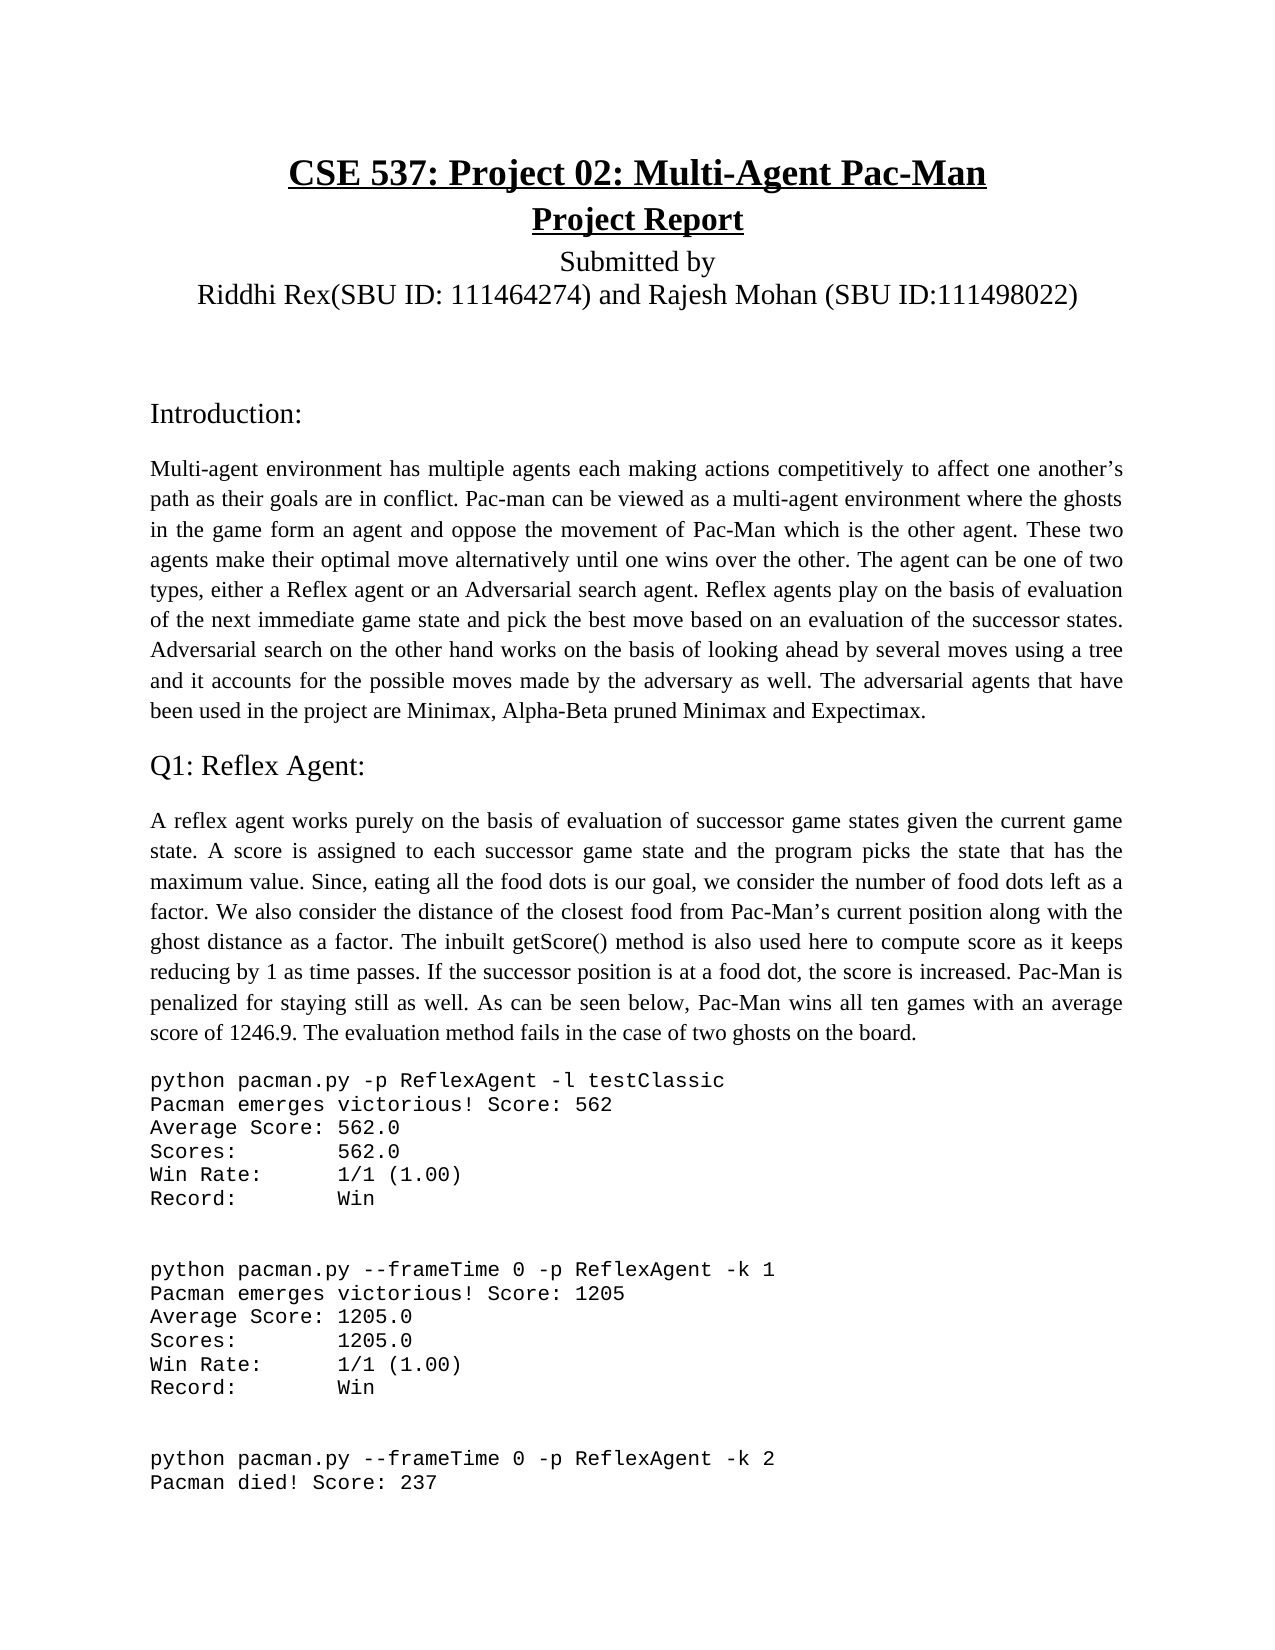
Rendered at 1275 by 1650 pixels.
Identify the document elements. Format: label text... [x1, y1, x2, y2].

text Riddhi Rex(SBU ID: 111464274) and Rajesh Mohan (SBU ID:111498022) [150, 277, 1125, 311]
text A reflex agent works purely on the basis of evaluation of successor game states given the current game state. A score is assigned to each successor game state and the program picks the state that has the maximum value. Since, eating all the food dots is our goal, we consider the number of food dots left as a factor. We also consider the distance of the closest food from Pac-Man’s current position along with the ghost distance as a factor. The inbuilt getScore() method is also used here to compute score as it keeps reducing by 1 as time passes. If the successor position is at a food dot, the score is increased. Pac-Man is penalized for staying still as well. As can be seen below, Pac-Man wins all ten games with an average score of 1246.9. The evaluation method fails in the case of two ghosts on the board. [150, 807, 1125, 1045]
text Pacman emerges victorious! Score: 562 [150, 1093, 1125, 1117]
text Scores: 1205.0 [150, 1330, 1125, 1354]
text Pacman emerges victorious! Score: 1205 [150, 1283, 1125, 1306]
text python pacman.py --frameTime 0 -p ReflexAgent -k 1 [150, 1259, 1125, 1283]
text Win Rate: 1/1 (1.00) [150, 1354, 1125, 1377]
text python pacman.py --frameTime 0 -p ReflexAgent -k 2 [150, 1448, 1125, 1472]
text Record: Win [150, 1377, 1125, 1401]
text Q1: Reflex Agent: [150, 748, 1125, 782]
text Win Rate: 1/1 (1.00) [150, 1164, 1125, 1188]
text Average Score: 562.0 [150, 1117, 1125, 1141]
text CSE 537: Project 02: Multi-Agent Pac-Man [150, 150, 1125, 193]
text Submitted by [150, 244, 1125, 277]
text Multi-agent environment has multiple agents each making actions competitively to affect one another’s path as their goals are in conflict. Pac-man can be viewed as a multi-agent environment where the ghosts in the game form an agent and oppose the movement of Pac-Man which is the other agent. These two agents make their optimal move alternatively until one wins over the other. The agent can be one of two types, either a Reflex agent or an Adversarial search agent. Reflex agents play on the basis of evaluation of the next immediate game state and pick the best move based on an evaluation of the successor states. Adversarial search on the other hand works on the basis of looking ahead by several moves using a tree and it accounts for the possible moves made by the adversary as well. The adversarial agents that have been used in the project are Minimax, Alpha-Beta pruned Minimax and Expectimax. [150, 455, 1125, 723]
text Introduction: [150, 396, 1125, 429]
text Average Score: 1205.0 [150, 1306, 1125, 1330]
text Record: Win [150, 1188, 1125, 1212]
text python pacman.py -p ReflexAgent -l testClassic [150, 1070, 1125, 1093]
text Scores: 562.0 [150, 1141, 1125, 1164]
text Project Report [150, 199, 1125, 238]
text Pacman died! Score: 237 [150, 1472, 1125, 1496]
